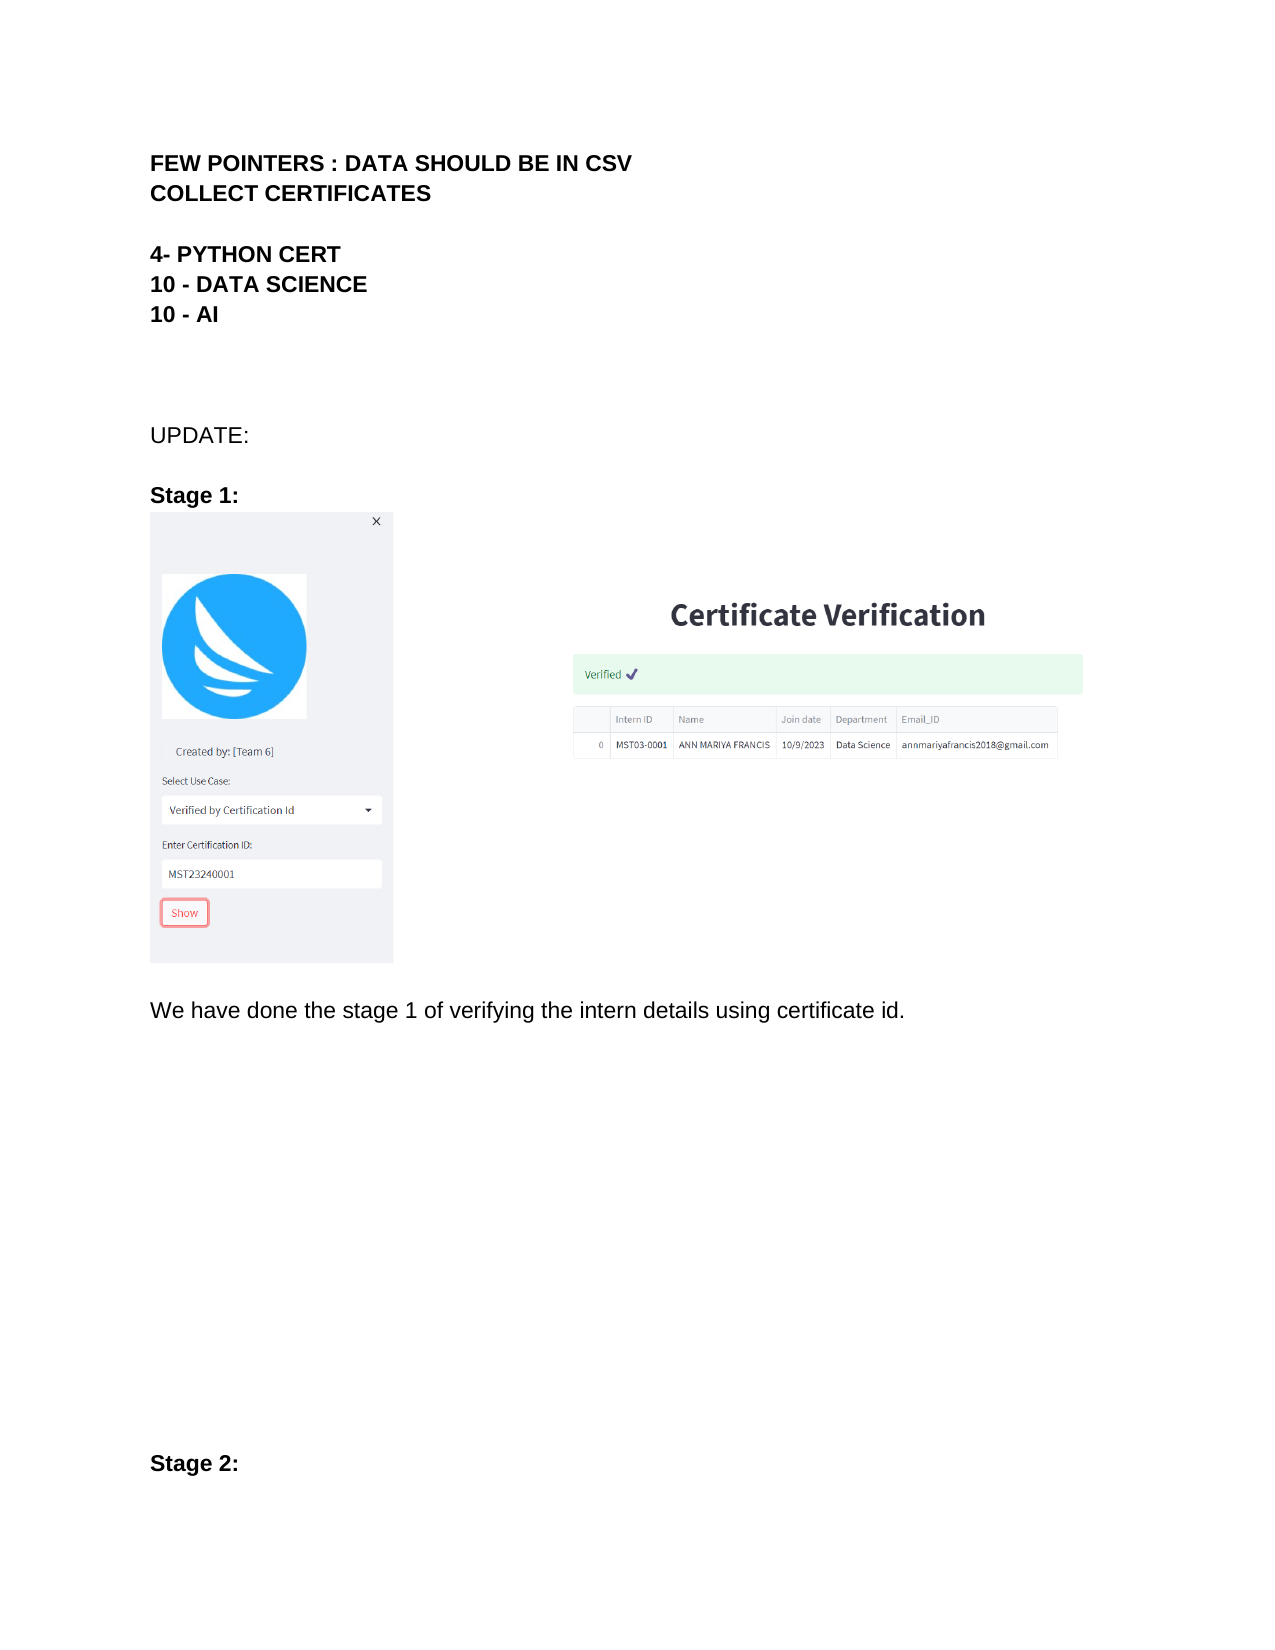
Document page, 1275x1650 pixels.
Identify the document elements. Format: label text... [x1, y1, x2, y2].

picture [150, 512, 1125, 963]
text We have done the stage 1 of verifying the intern details using certificate id. [150, 997, 1125, 1023]
text 10 - DATA SCIENCE [150, 271, 1125, 297]
text Stage 1: [150, 482, 1125, 509]
text FEW POINTERS : DATA SHOULD BE IN CSV [150, 150, 1125, 176]
text UPDATE: [150, 422, 1125, 448]
text 10 - AI [150, 301, 1125, 327]
text COLLECT CERTIFICATES [150, 180, 1125, 207]
text 4- PYTHON CERT [150, 241, 1125, 267]
text Stage 2: [150, 1450, 1125, 1476]
